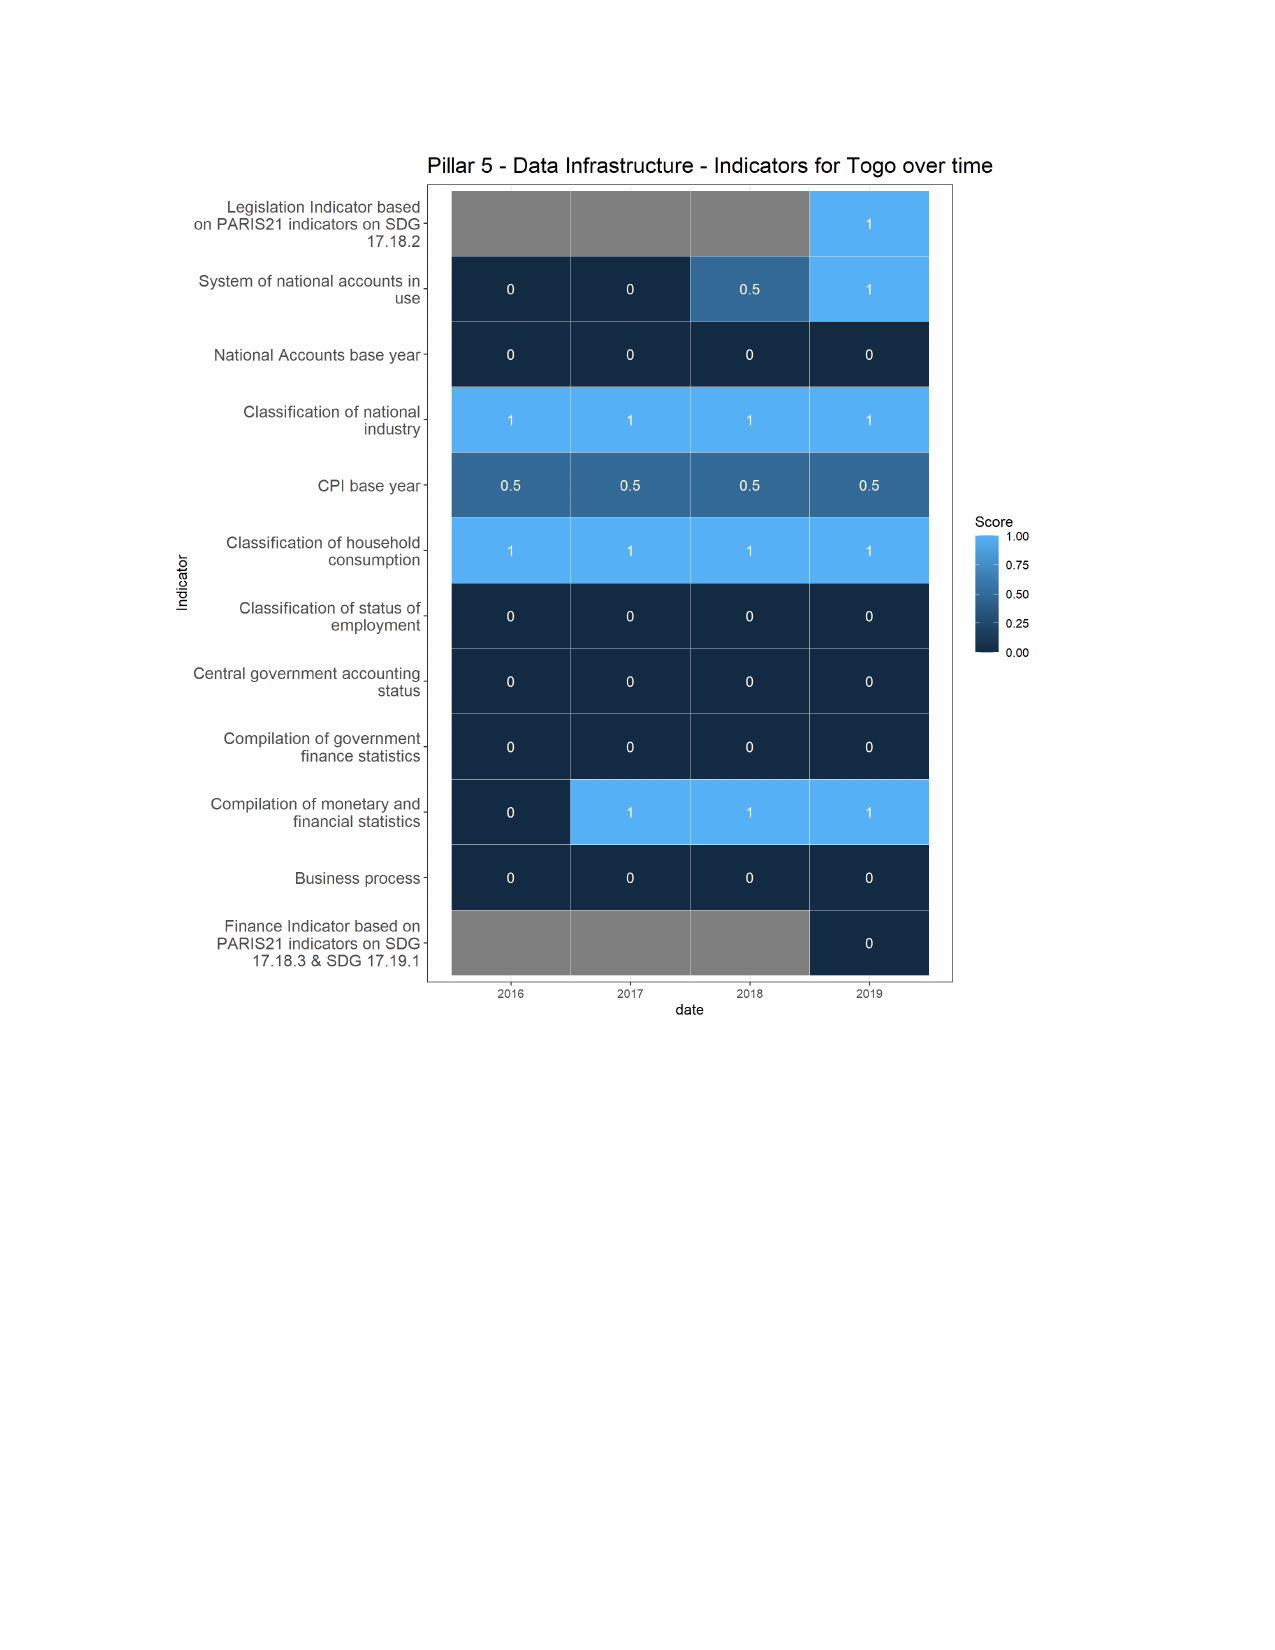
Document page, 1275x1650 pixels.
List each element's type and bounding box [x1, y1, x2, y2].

picture [168, 150, 1044, 1025]
